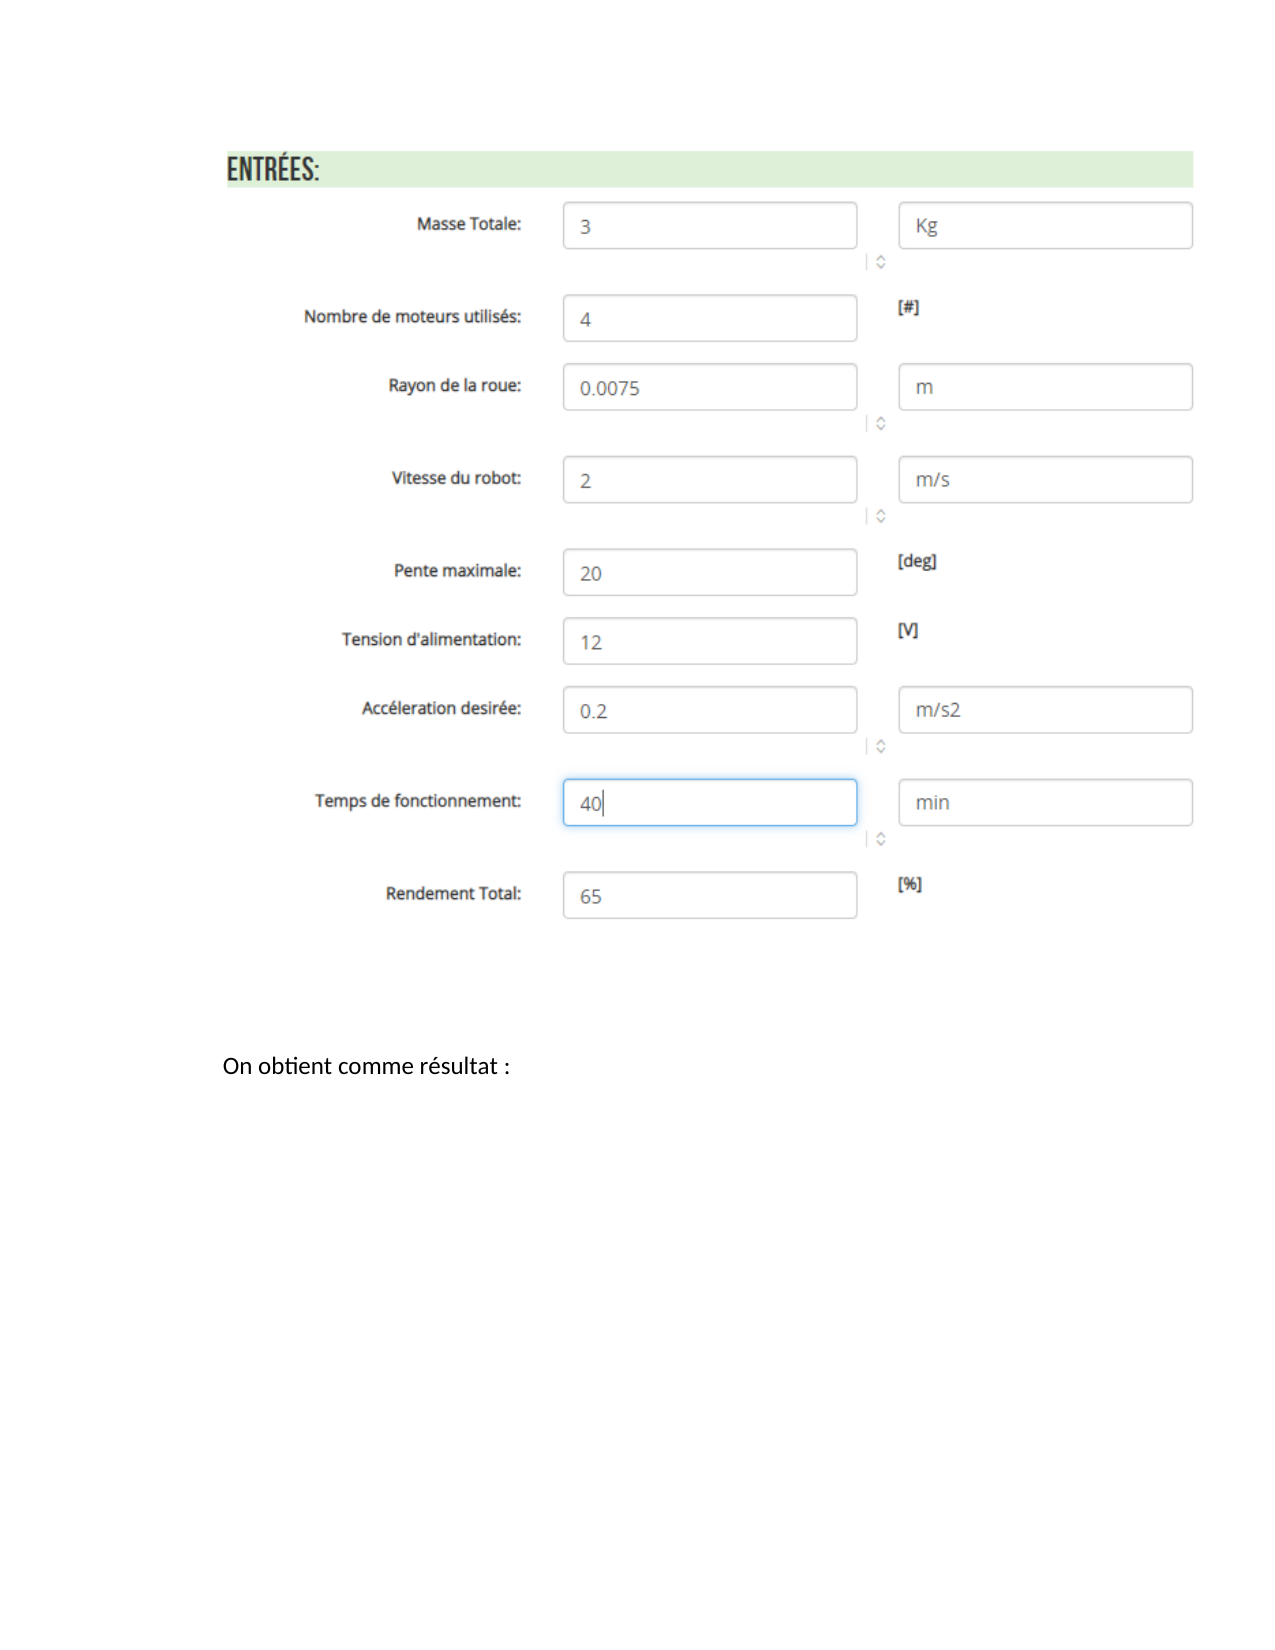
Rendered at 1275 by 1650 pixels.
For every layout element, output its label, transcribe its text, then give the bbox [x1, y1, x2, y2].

picture [222, 147, 1203, 929]
list On obtient comme résultat : [223, 1050, 1127, 1080]
